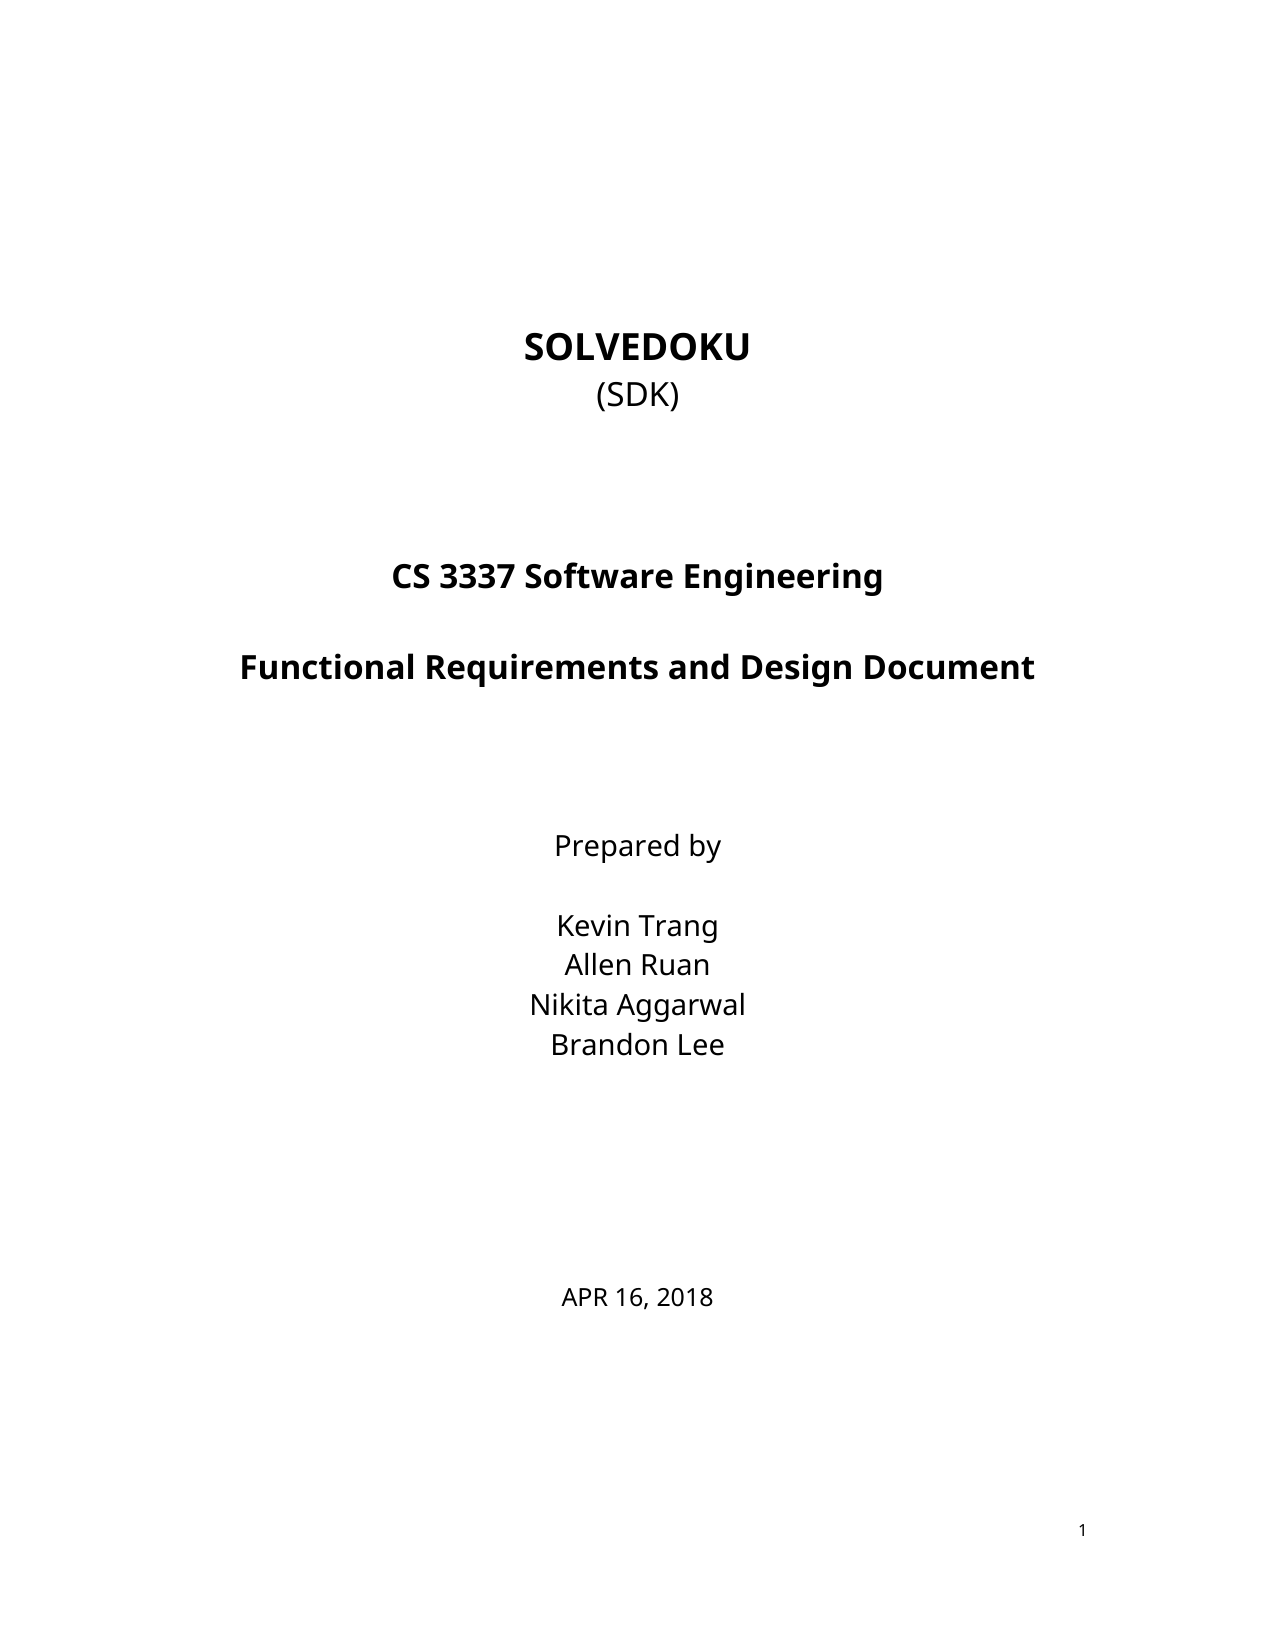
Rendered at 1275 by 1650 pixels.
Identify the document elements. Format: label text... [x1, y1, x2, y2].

text Prepared by [187, 825, 1087, 865]
text Nikita Aggarwal [187, 984, 1087, 1024]
subtitle SOLVEDOKU [187, 320, 1087, 371]
subtitle Functional Requirements and Design Document [187, 644, 1087, 689]
subtitle CS 3337 Software Engineering [187, 553, 1087, 598]
text (SDK) [187, 371, 1087, 417]
text Kevin Trang [187, 905, 1087, 944]
text APR 16, 2018 [187, 1279, 1087, 1313]
text Brandon Lee [187, 1024, 1087, 1063]
text Allen Ruan [187, 944, 1087, 984]
